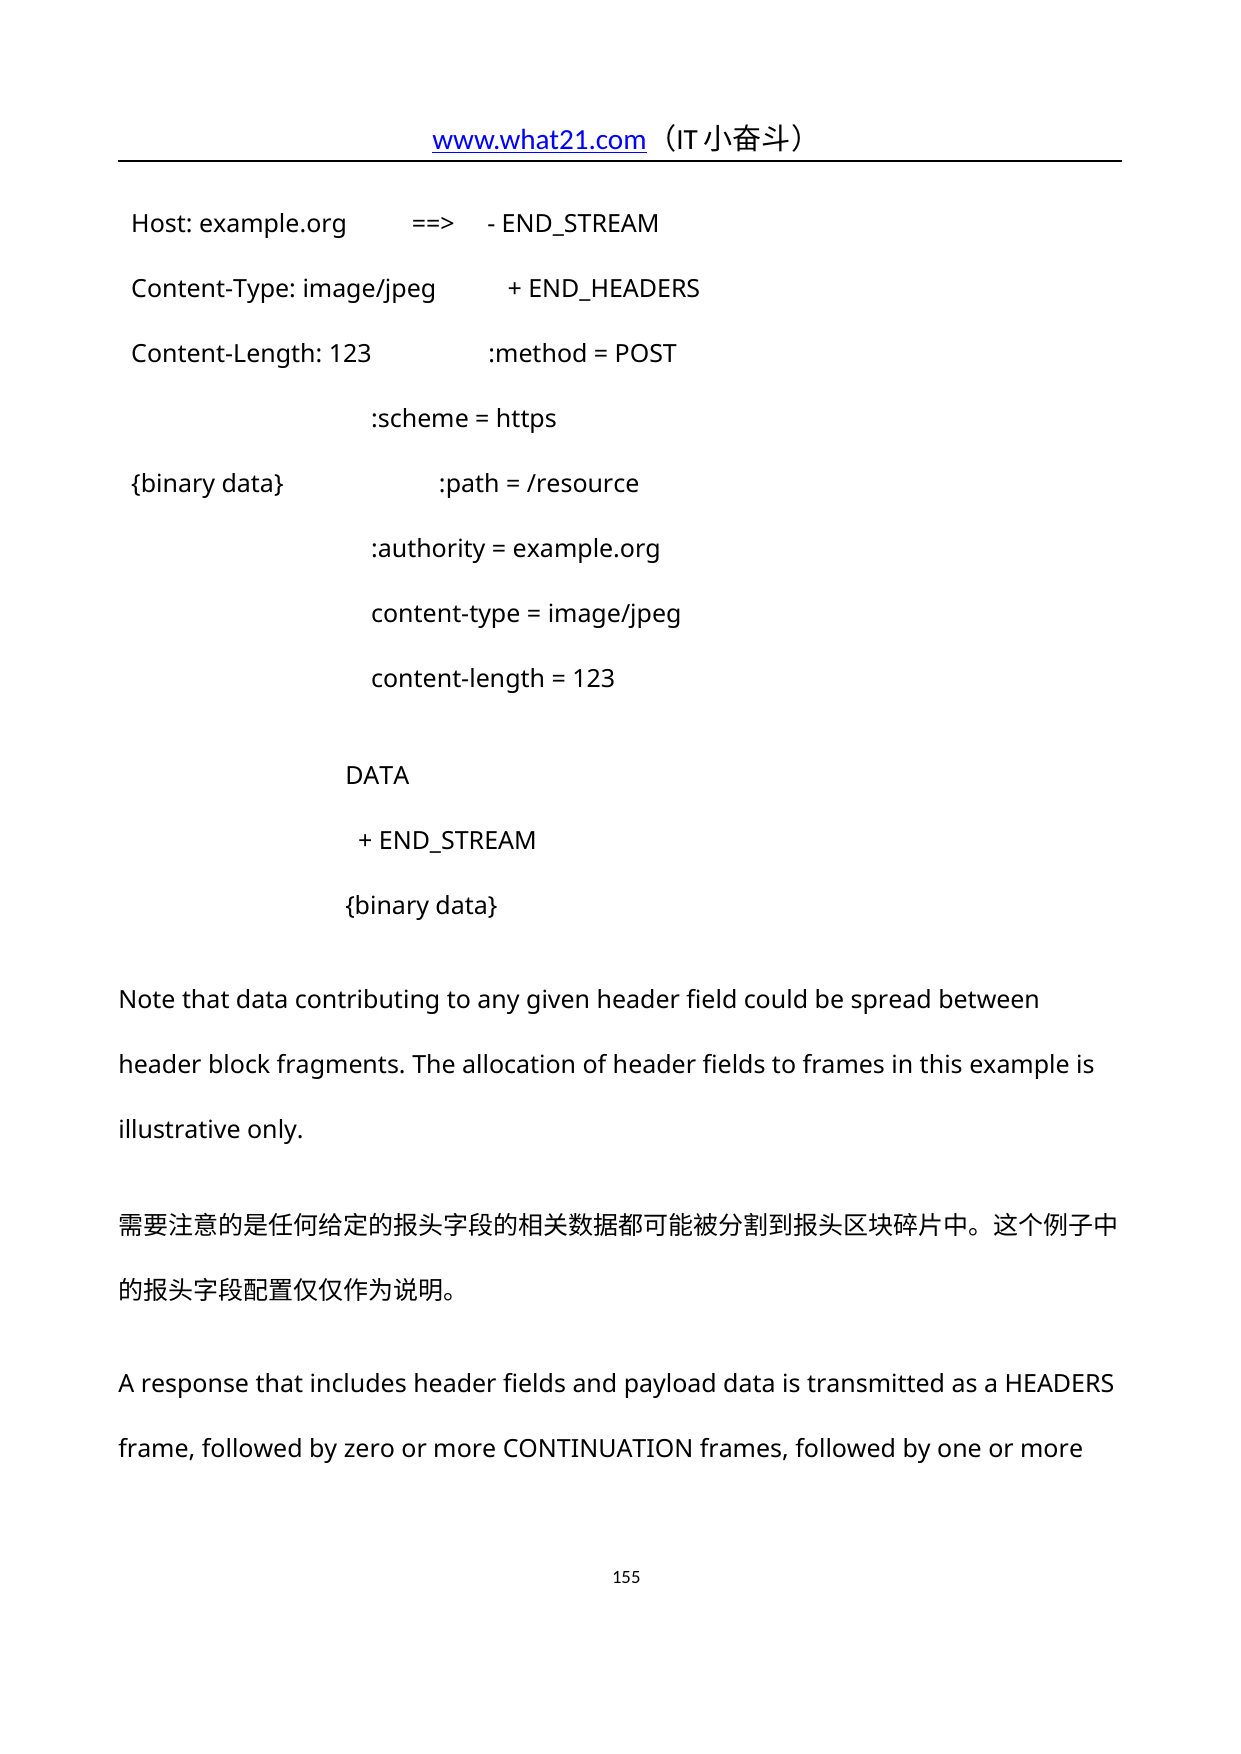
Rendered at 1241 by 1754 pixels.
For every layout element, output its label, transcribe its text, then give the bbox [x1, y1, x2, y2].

text DATA [118, 742, 1122, 807]
text :authority = example.org [118, 515, 1122, 580]
text Note that data contributing to any given header field could be spread between header block fragments. The allocation of header fields to frames in this example is illustrative only. [118, 967, 1122, 1162]
text 需要注意的是任何给定的报头字段的相关数据都可能被分割到报头区块碎片中。这个例子中的报头字段配置仅仅作为说明。 [118, 1191, 1122, 1321]
text {binary data} [118, 872, 1122, 937]
text :scheme = https [118, 385, 1122, 450]
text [118, 1350, 1122, 1480]
text content-length = 123 [118, 645, 1122, 710]
text {binary data} :path = /resource [118, 450, 1122, 515]
text Host: example.org ==> - END_STREAM [118, 190, 1122, 255]
text content-type = image/jpeg [118, 580, 1122, 645]
text + END_STREAM [118, 807, 1122, 872]
text Content-Length: 123 :method = POST [118, 320, 1122, 385]
text Content-Type: image/jpeg + END_HEADERS [118, 255, 1122, 320]
